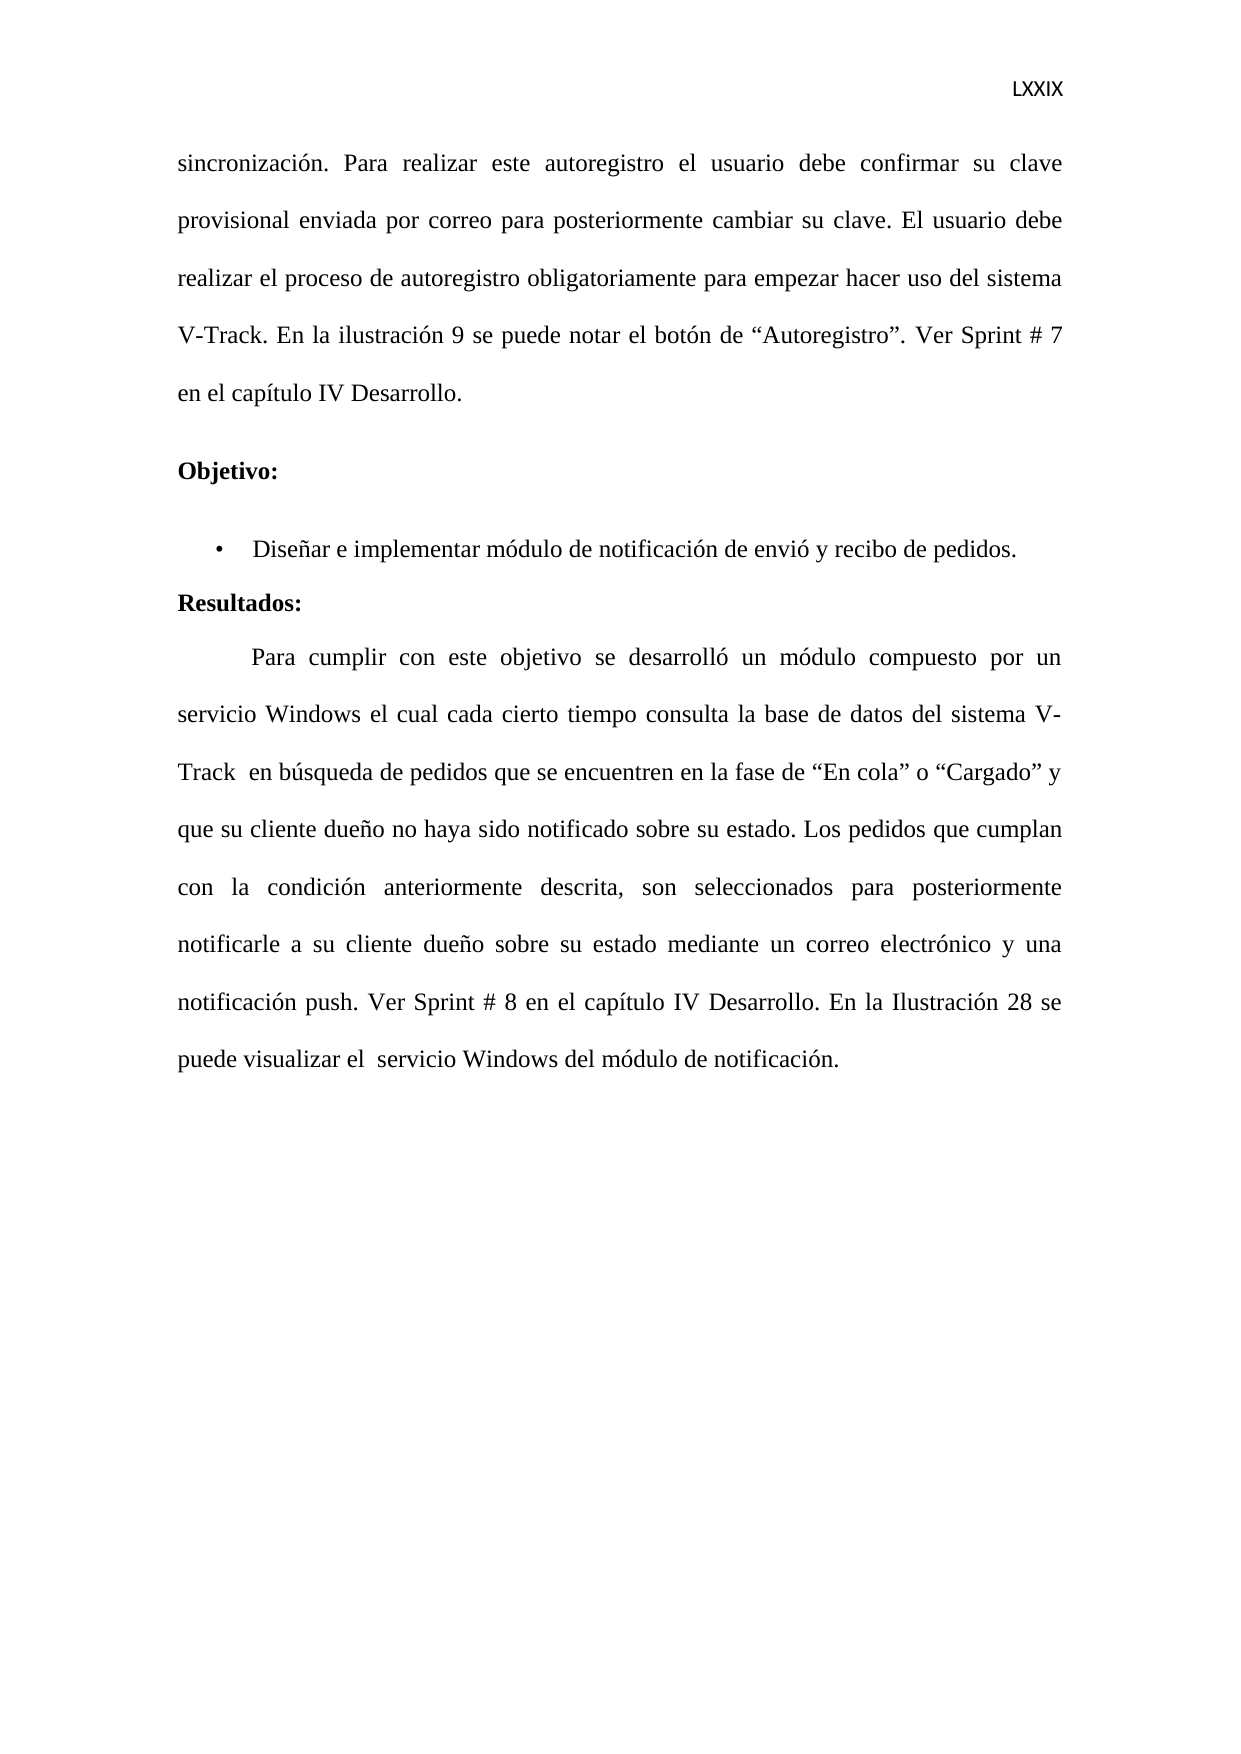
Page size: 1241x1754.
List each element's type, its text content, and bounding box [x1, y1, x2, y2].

text Objetivo: [177, 456, 1063, 485]
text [177, 148, 1063, 406]
text Resultados: [177, 588, 1063, 617]
list Diseñar e implementar módulo de notificación de envió y recibo de pedidos. [215, 534, 1063, 563]
text Para cumplir con este objetivo se desarrolló un módulo compuesto por un servicio Windows el cual cada cierto tiempo consulta la base de datos del sistema V-Track en búsqueda de pedidos que se encuentren en la fase de “En cola” o “Cargado” y que su cliente dueño no haya sido notificado sobre su estado. Los pedidos que cumplan con la condición anteriormente descrita, son seleccionados para posteriormente notificarle a su cliente dueño sobre su estado mediante un correo electrónico y una notificación push. Ver Sprint # 8 en el capítulo IV Desarrollo. En la Ilustración 28 se puede visualizar el servicio Windows del módulo de notificación. [177, 642, 1063, 1073]
